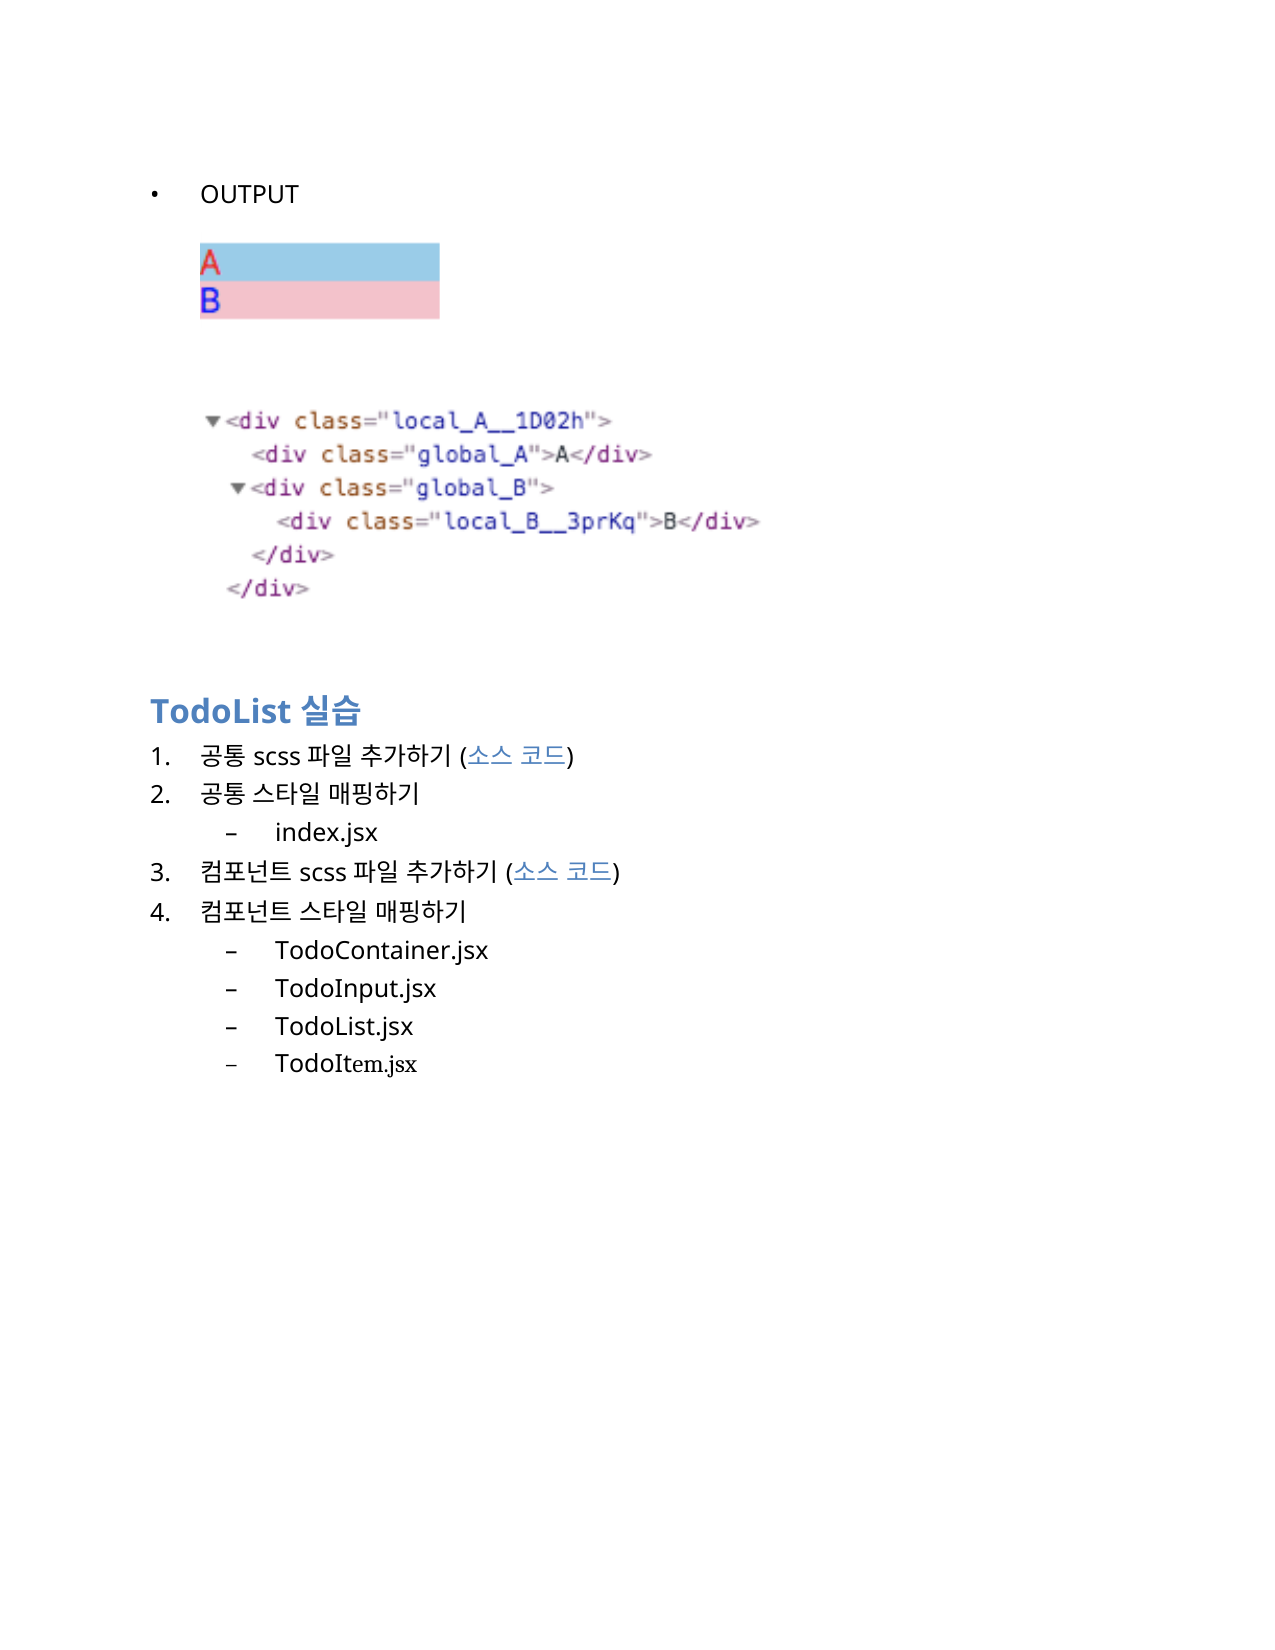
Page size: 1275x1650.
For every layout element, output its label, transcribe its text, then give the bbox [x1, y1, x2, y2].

picture [200, 402, 805, 605]
list 공통 scss 파일 추가하기 (소스 코드) [150, 737, 1125, 773]
list 컴포넌트 스타일 매핑하기 [150, 892, 1125, 929]
subtitle TodoList 실습 [150, 688, 1125, 733]
list 공통 스타일 매핑하기 [150, 777, 1125, 811]
list index.jsx [225, 815, 1125, 849]
list 컴포넌트 scss 파일 추가하기 (소스 코드) [150, 852, 1125, 889]
list OUTPUT [150, 177, 1125, 211]
list TodoInput.jsx [225, 970, 1125, 1004]
list TodoItem.jsx [225, 1046, 1125, 1080]
list TodoContainer.jsx [225, 932, 1125, 967]
list TodoList.jsx [225, 1008, 1125, 1042]
picture [200, 232, 440, 328]
